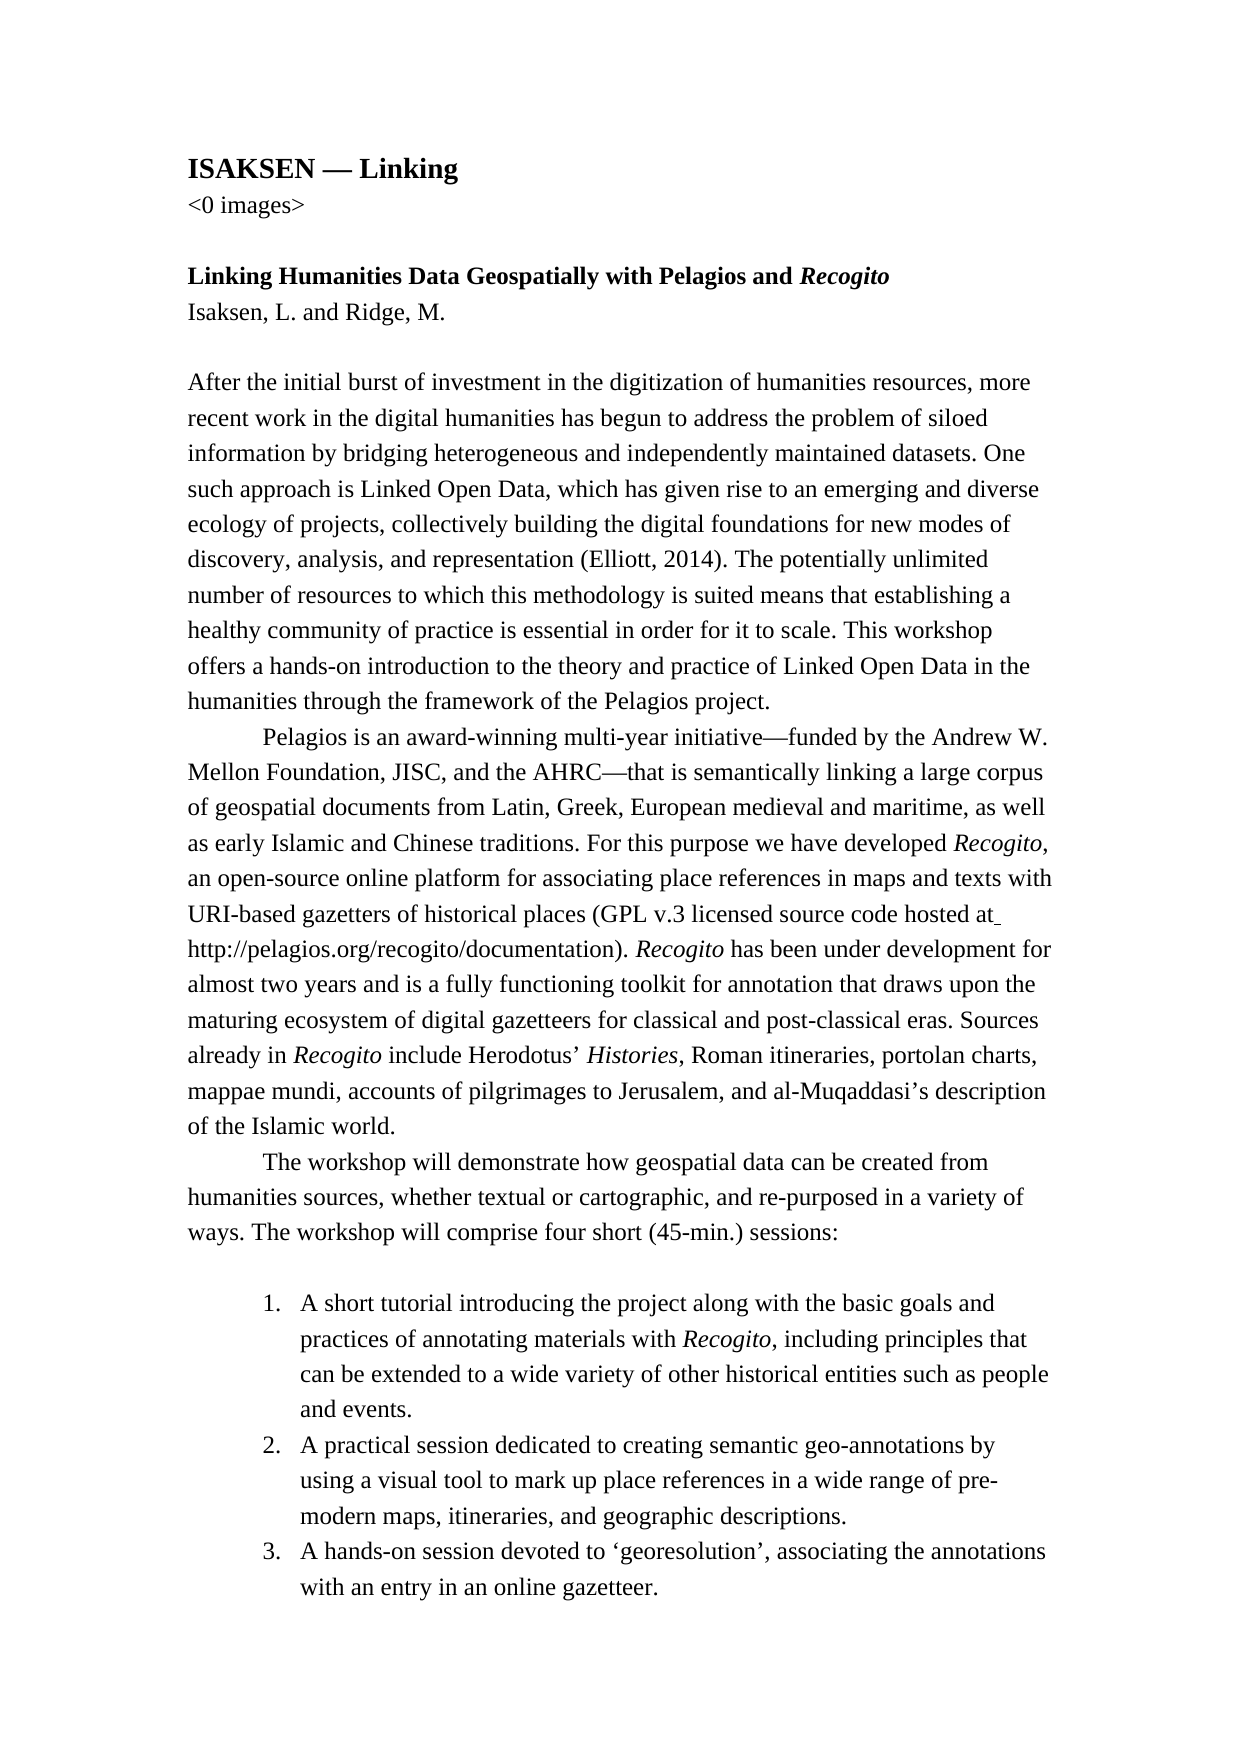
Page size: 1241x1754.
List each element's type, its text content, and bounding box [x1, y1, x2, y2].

subtitle ISAKSEN — Linking [187, 150, 1053, 185]
text The workshop will demonstrate how geospatial data can be created from humanities sources, whether textual or cartographic, and re-purposed in a variety of ways. The workshop will comprise four short (45-min.) sessions: [187, 1142, 1053, 1248]
text Linking Humanities Data Geospatially with Pelagios and Recogito [187, 256, 1053, 292]
list 3. A hands-on session devoted to ‘georesolution’, associating the annotations with an entry in an online gazetteer. [187, 1531, 1053, 1602]
list 1. A short tutorial introducing the project along with the basic goals and practices of annotating materials with Recogito, including principles that can be extended to a wide variety of other historical entities such as people and events. [187, 1283, 1053, 1425]
subtitle Isaksen, L. and Ridge, M. [187, 292, 1053, 327]
subtitle <0 images> [187, 185, 1053, 221]
list 2. A practical session dedicated to creating semantic geo-annotations by using a visual tool to mark up place references in a wide range of pre-modern maps, itineraries, and geographic descriptions. [187, 1425, 1053, 1531]
text Pelagios is an award-winning multi-year initiative—funded by the Andrew W. Mellon Foundation, JISC, and the AHRC—that is semantically linking a large corpus of geospatial documents from Latin, Greek, European medieval and maritime, as well as early Islamic and Chinese traditions. For this purpose we have developed Recogito, an open-source online platform for associating place references in maps and texts with URI-based gazetters of historical places (GPL v.3 licensed source code hosted at http://pelagios.org/recogito/documentation). Recogito has been under development for almost two years and is a fully functioning toolkit for annotation that draws upon the maturing ecosystem of digital gazetteers for classical and post-classical eras. Sources already in Recogito include Herodotus’ Histories, Roman itineraries, portolan charts, mappae mundi, accounts of pilgrimages to Jerusalem, and al-Muqaddasi’s description of the Islamic world. [187, 717, 1053, 1142]
text After the initial burst of investment in the digitization of humanities resources, more recent work in the digital humanities has begun to address the problem of siloed information by bridging heterogeneous and independently maintained datasets. One such approach is Linked Open Data, which has given rise to an emerging and diverse ecology of projects, collectively building the digital foundations for new modes of discovery, analysis, and representation (Elliott, 2014). The potentially unlimited number of resources to which this methodology is suited means that establishing a healthy community of practice is essential in order for it to scale. This workshop offers a hands-on introduction to the theory and practice of Linked Open Data in the humanities through the framework of the Pelagios project. [187, 362, 1053, 717]
